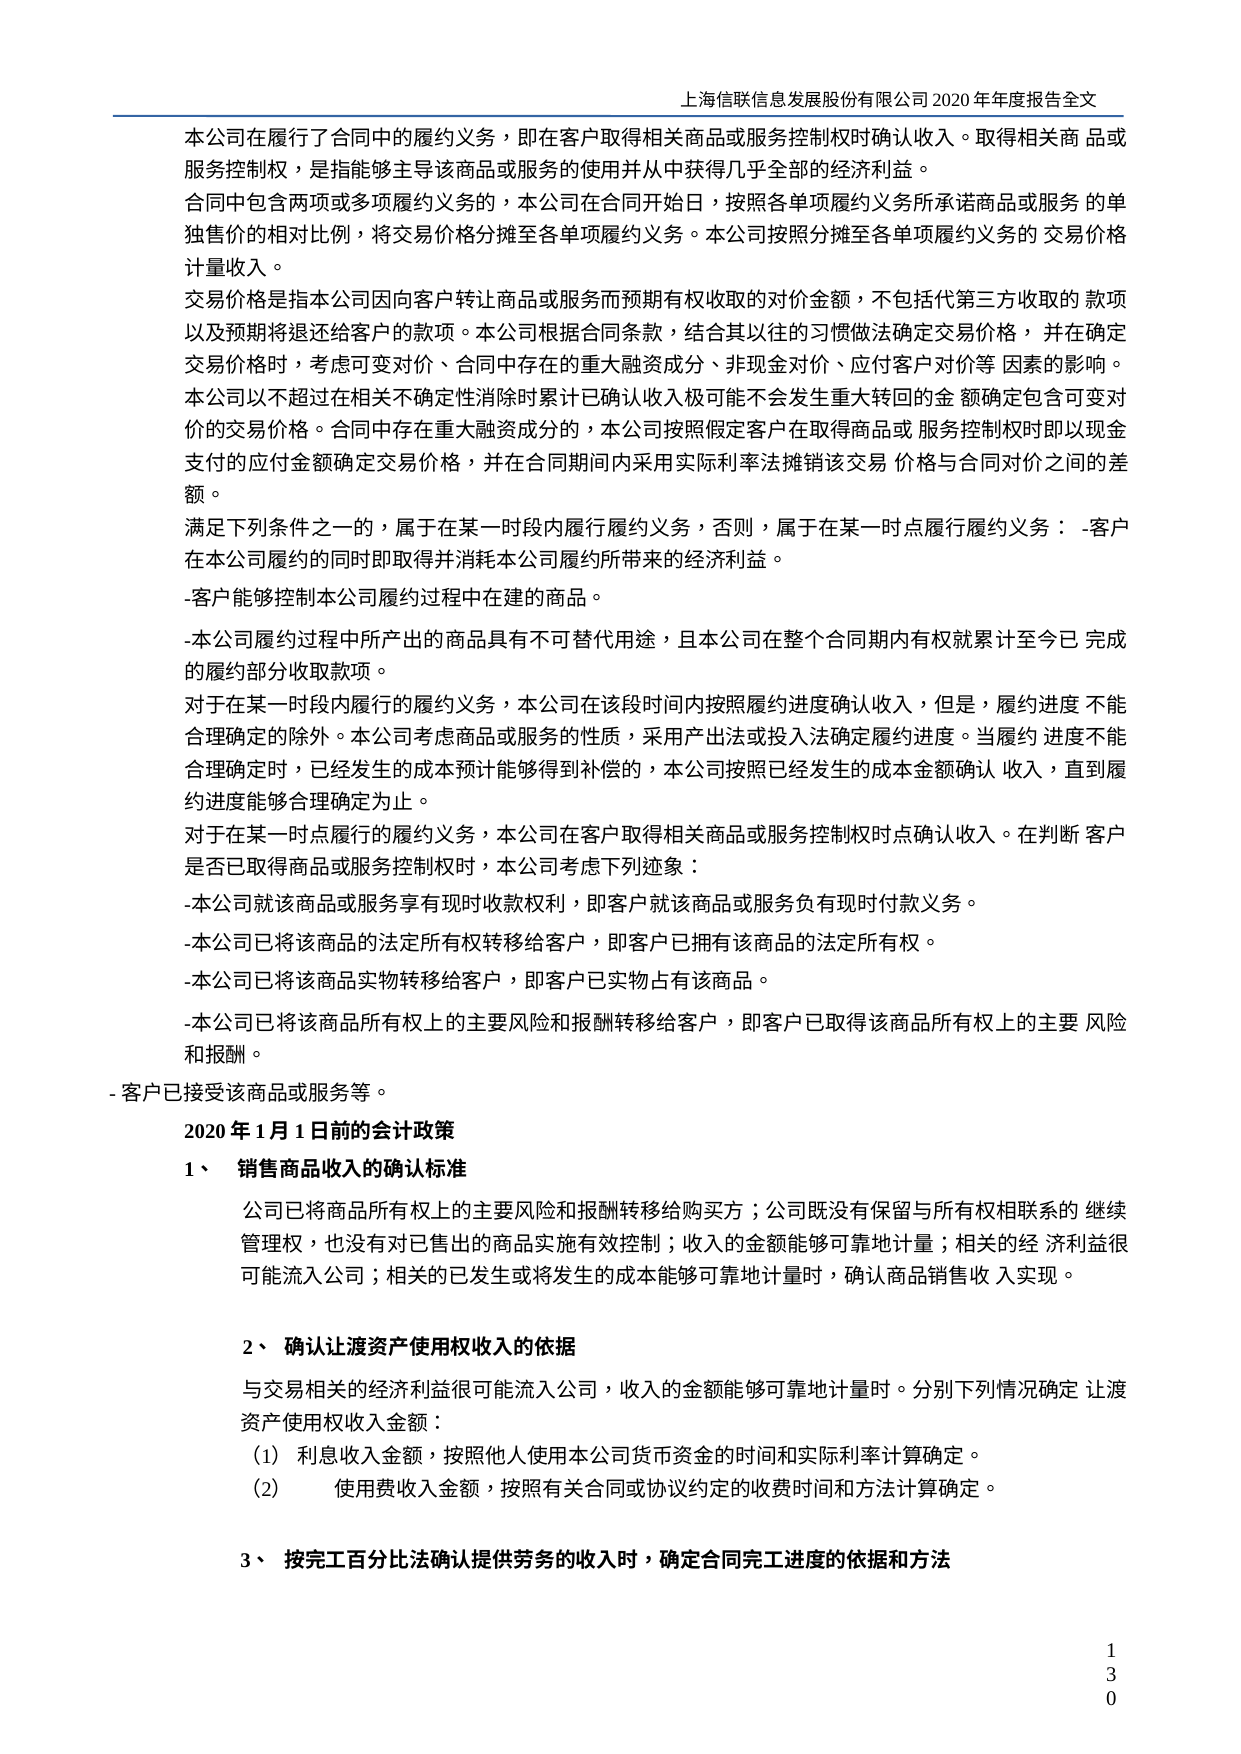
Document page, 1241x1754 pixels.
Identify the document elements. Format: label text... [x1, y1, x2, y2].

text 合同中包含两项或多项履约义务的，本公司在合同开始日，按照各单项履约义务所承诺商品或服务 的单独售价的相对比例，将交易价格分摊至各单项履约义务。本公司按照分摊至各单项履约义务的 交易价格计量收入。 [184, 184, 1131, 282]
text 对于在某一时点履行的履约义务，本公司在客户取得相关商品或服务控制权时点确认收入。在判断 客户是否已取得商品或服务控制权时，本公司考虑下列迹象： [184, 816, 1131, 881]
text 3、 按完工百分比法确认提供劳务的收入时，确定合同完工进度的依据和方法 [240, 1545, 1131, 1573]
text 满足下列条件之一的，属于在某一时段内履行履约义务，否则，属于在某一时点履行履约义务： -客户在本公司履约的同时即取得并消耗本公司履约所带来的经济利益。 [184, 509, 1131, 574]
text 2、 确认让渡资产使用权收入的依据 [240, 1332, 1131, 1360]
text 公司已将商品所有权上的主要风险和报酬转移给购买方；公司既没有保留与所有权相联系的 继续管理权，也没有对已售出的商品实施有效控制；收入的金额能够可靠地计量；相关的经 济利益很可能流入公司；相关的已发生或将发生的成本能够可靠地计量时，确认商品销售收 入实现。 [240, 1193, 1131, 1290]
text -本公司已将该商品所有权上的主要风险和报酬转移给客户，即客户已取得该商品所有权上的主要 风险和报酬。 [184, 1004, 1131, 1069]
text -本公司已将该商品的法定所有权转移给客户，即客户已拥有该商品的法定所有权。 [109, 928, 1131, 956]
text -本公司履约过程中所产出的商品具有不可替代用途，且本公司在整个合同期内有权就累计至今已 完成的履约部分收取款项。 [184, 621, 1131, 686]
text 本公司在履行了合同中的履约义务，即在客户取得相关商品或服务控制权时确认收入。取得相关商 品或服务控制权，是指能够主导该商品或服务的使用并从中获得几乎全部的经济利益。 [184, 119, 1131, 184]
text 1、 销售商品收入的确认标准 [109, 1154, 1131, 1183]
text （1） 利息收入金额，按照他人使用本公司货币资金的时间和实际利率计算确定。 [240, 1437, 1131, 1470]
text 对于在某一时段内履行的履约义务，本公司在该段时间内按照履约进度确认收入，但是，履约进度 不能合理确定的除外。本公司考虑商品或服务的性质，采用产出法或投入法确定履约进度。当履约 进度不能合理确定时，已经发生的成本预计能够得到补偿的，本公司按照已经发生的成本金额确认 收入，直到履约进度能够合理确定为止。 [184, 686, 1131, 816]
text 交易价格是指本公司因向客户转让商品或服务而预期有权收取的对价金额，不包括代第三方收取的 款项以及预期将退还给客户的款项。本公司根据合同条款，结合其以往的习惯做法确定交易价格， 并在确定交易价格时，考虑可变对价、合同中存在的重大融资成分、非现金对价、应付客户对价等 因素的影响。本公司以不超过在相关不确定性消除时累计已确认收入极可能不会发生重大转回的金 额确定包含可变对价的交易价格。合同中存在重大融资成分的，本公司按照假定客户在取得商品或 服务控制权时即以现金支付的应付金额确定交易价格，并在合同期间内采用实际利率法摊销该交易 价格与合同对价之间的差额。 [184, 282, 1131, 509]
text （2） 使用费收入金额，按照有关合同或协议约定的收费时间和方法计算确定。 [240, 1470, 1131, 1503]
text -客户能够控制本公司履约过程中在建的商品。 [109, 583, 1131, 611]
text 2020年1月1日前的会计政策 [109, 1116, 1131, 1144]
text -本公司已将该商品实物转移给客户，即客户已实物占有该商品。 [109, 966, 1131, 994]
text - 客户已接受该商品或服务等。 [109, 1078, 1131, 1106]
text 与交易相关的经济利益很可能流入公司，收入的金额能够可靠地计量时。分别下列情况确定 让渡资产使用权收入金额： [240, 1371, 1131, 1437]
text -本公司就该商品或服务享有现时收款权利，即客户就该商品或服务负有现时付款义务。 [184, 889, 1131, 918]
